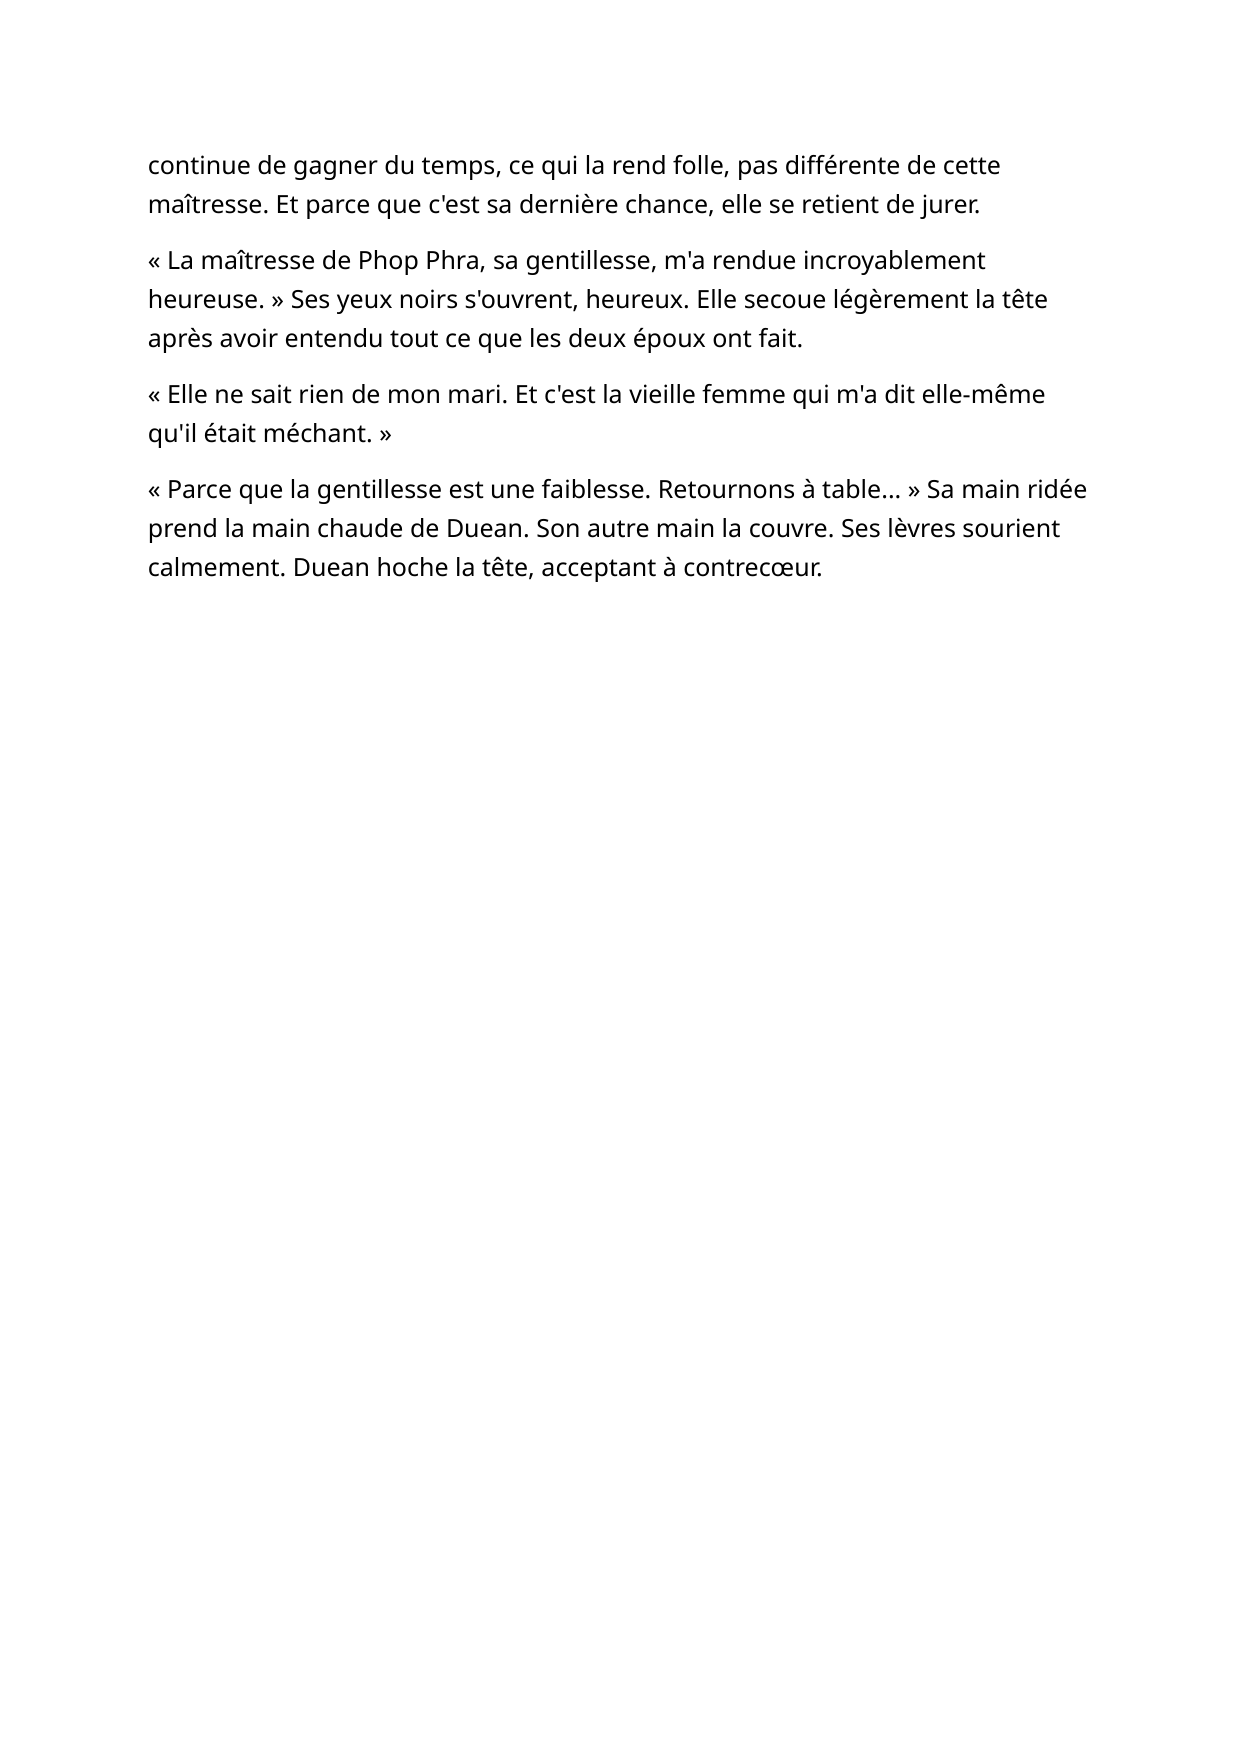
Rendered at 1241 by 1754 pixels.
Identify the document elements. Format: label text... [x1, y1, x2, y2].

text « Parce que la gentillesse est une faiblesse. Retournons à table... » Sa main ridée prend la main chaude de Duean. Son autre main la couvre. Ses lèvres sourient calmement. Duean hoche la tête, acceptant à contrecœur. [148, 472, 1093, 584]
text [148, 148, 1093, 221]
text « La maîtresse de Phop Phra, sa gentillesse, m'a rendue incroyablement heureuse. » Ses yeux noirs s'ouvrent, heureux. Elle secoue légèrement la tête après avoir entendu tout ce que les deux époux ont fait. [148, 243, 1093, 355]
text « Elle ne sait rien de mon mari. Et c'est la vieille femme qui m'a dit elle-même qu'il était méchant. » [148, 377, 1093, 450]
